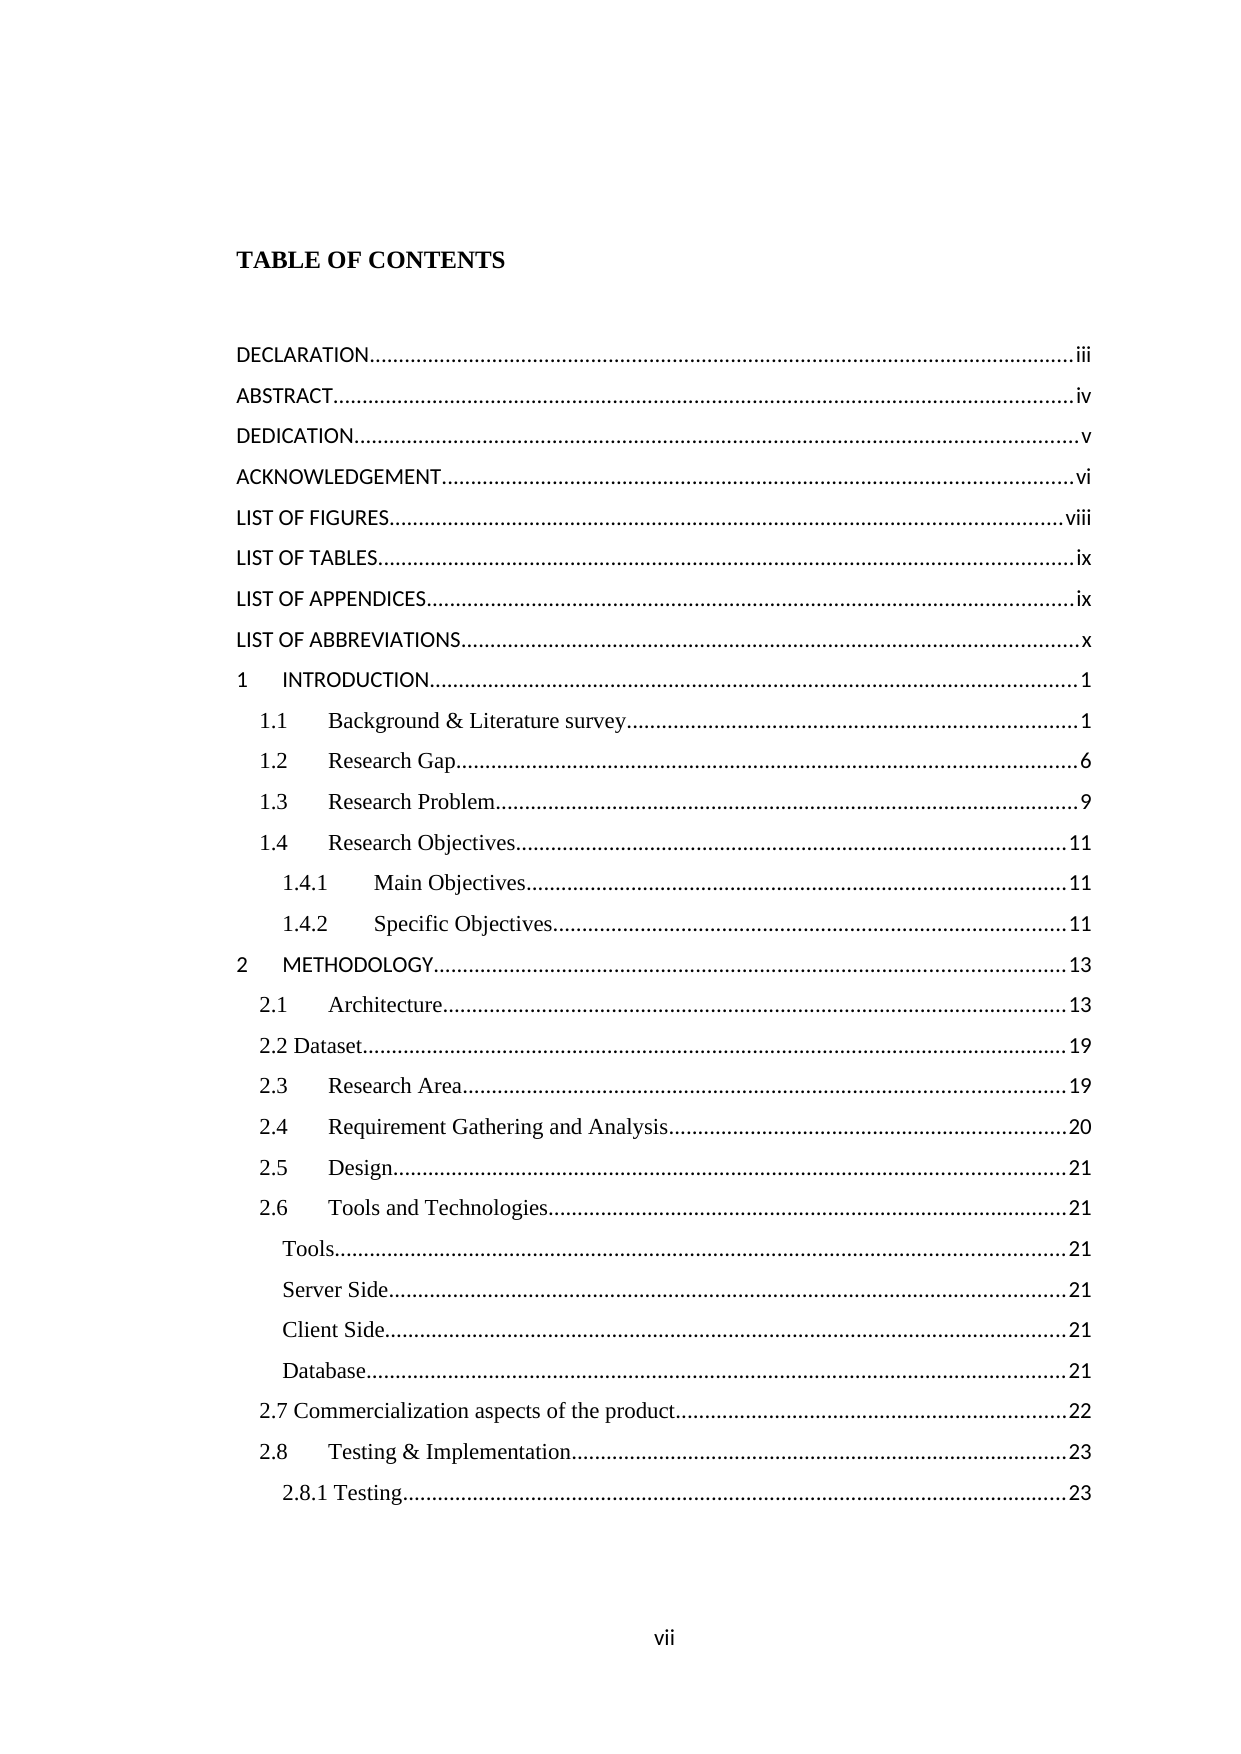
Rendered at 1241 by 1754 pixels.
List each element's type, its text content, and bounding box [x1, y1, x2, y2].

text 2.5 Design 21 [259, 1153, 1092, 1181]
text 2.1 Architecture 13 [259, 990, 1092, 1018]
text 2.7 Commercialization aspects of the product 22 [259, 1397, 1092, 1425]
text Server Side 21 [282, 1275, 1092, 1303]
text 1.2 Research Gap 6 [259, 747, 1092, 775]
text 1.4.1 Main Objectives 11 [282, 868, 1092, 897]
text 2.8.1 Testing 23 [282, 1478, 1092, 1506]
text DEDICATION v [236, 422, 1092, 450]
text 2.6 Tools and Technologies 21 [259, 1193, 1092, 1222]
text DECLARATION iii [236, 340, 1092, 368]
text 1 INTRODUCTION 1 [236, 665, 1092, 693]
text ABSTRACT iv [236, 381, 1092, 409]
text 2.3 Research Area 19 [259, 1072, 1092, 1100]
text 1.1 Background & Literature survey 1 [259, 706, 1092, 734]
text Tools 21 [282, 1234, 1092, 1262]
text LIST OF TABLES ix [236, 543, 1092, 572]
text 1.4 Research Objectives 11 [259, 828, 1092, 856]
text 2 METHODOLOGY 13 [236, 950, 1092, 978]
text ACKNOWLEDGEMENT vi [236, 462, 1092, 490]
text TABLE OF CONTENTS [236, 245, 1092, 274]
text LIST OF APPENDICES ix [236, 584, 1092, 612]
text Database 21 [282, 1356, 1092, 1384]
text 1.3 Research Problem 9 [259, 787, 1092, 815]
text 2.4 Requirement Gathering and Analysis 20 [259, 1112, 1092, 1140]
text LIST OF ABBREVIATIONS x [236, 625, 1092, 653]
text Client Side 21 [282, 1315, 1092, 1343]
text LIST OF FIGURES viii [236, 503, 1092, 531]
text 1.4.2 Specific Objectives 11 [282, 909, 1092, 937]
text 2.2 Dataset 19 [259, 1031, 1092, 1059]
text 2.8 Testing & Implementation 23 [259, 1437, 1092, 1465]
